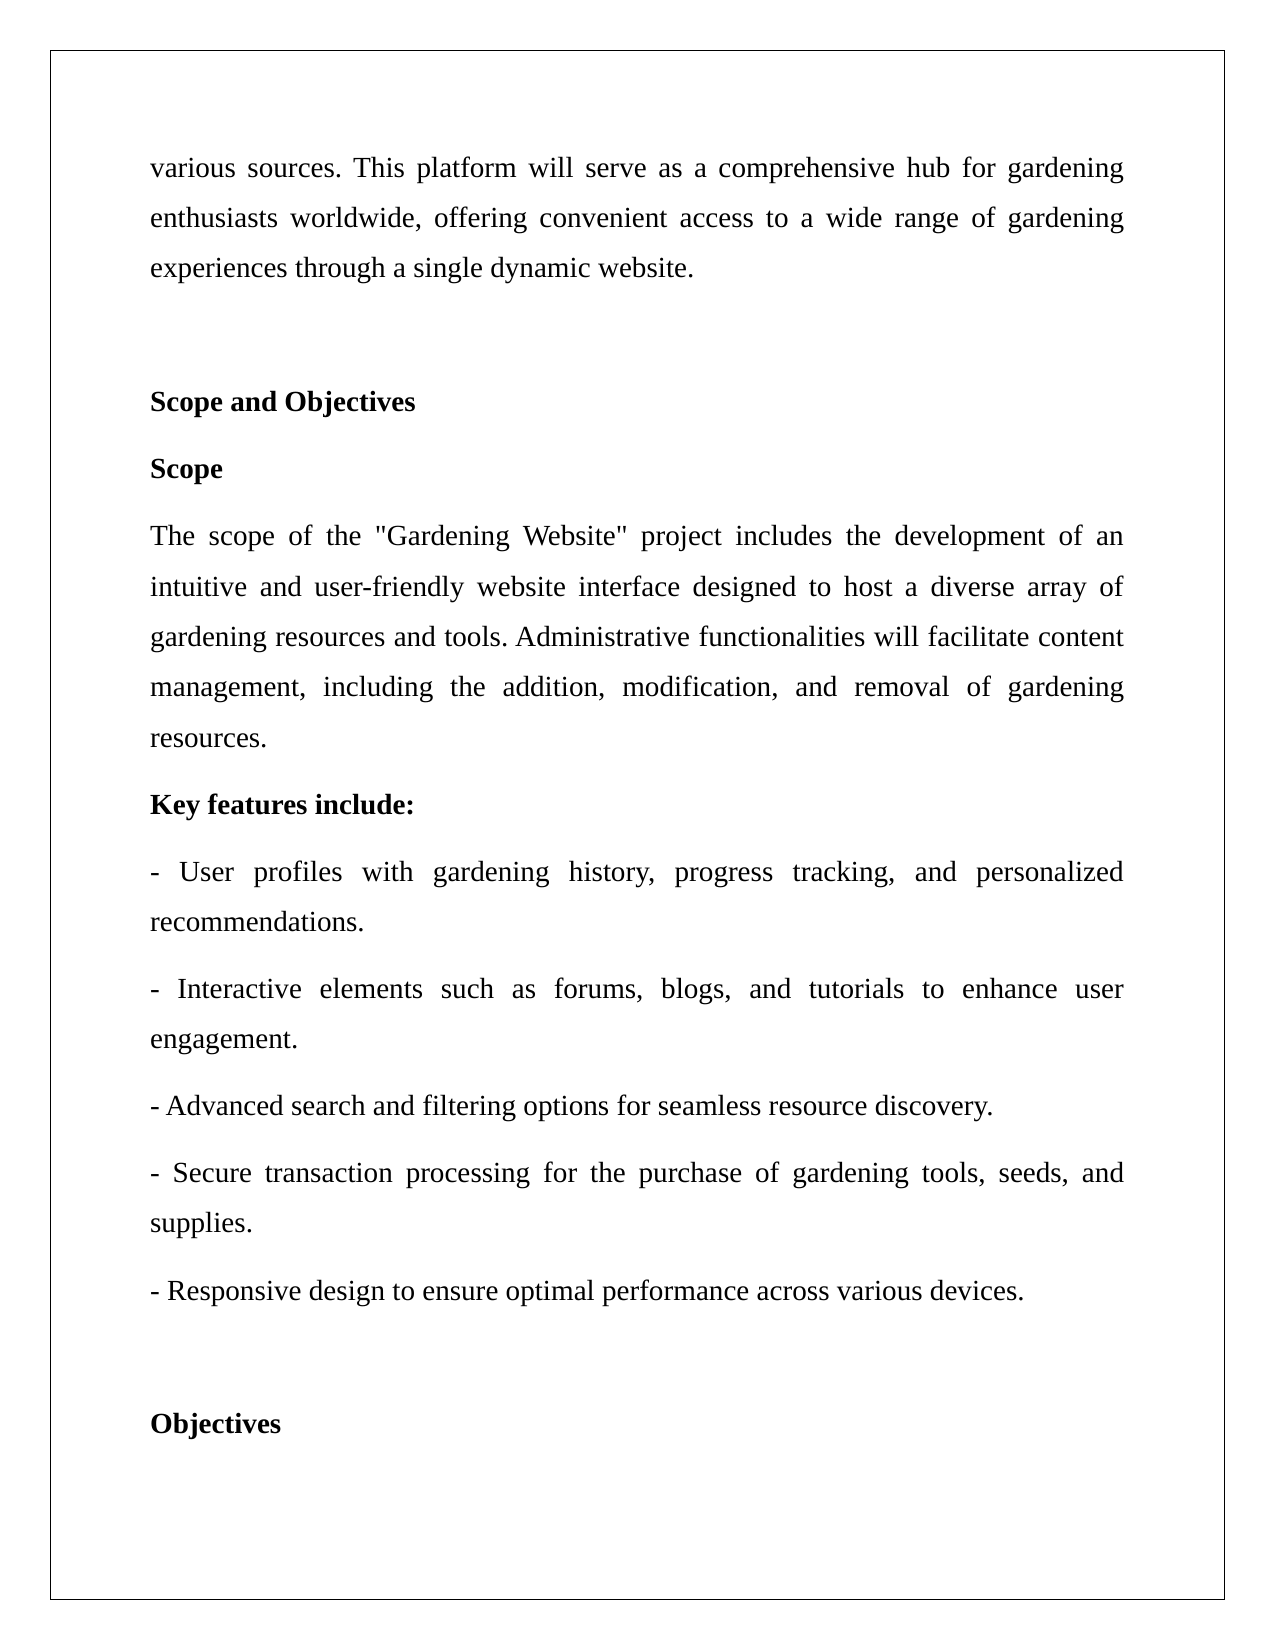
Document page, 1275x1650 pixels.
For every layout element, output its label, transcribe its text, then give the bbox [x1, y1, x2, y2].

text - User profiles with gardening history, progress tracking, and personalized recommendations. [150, 854, 1125, 938]
text - Secure transaction processing for the purchase of gardening tools, seeds, and supplies. [150, 1155, 1125, 1239]
text - Responsive design to ensure optimal performance across various devices. [150, 1273, 1125, 1306]
text - Advanced search and filtering options for seamless resource discovery. [150, 1088, 1125, 1122]
text - Interactive elements such as forums, blogs, and tutorials to enhance user engagement. [150, 971, 1125, 1055]
text Objectives [150, 1407, 1125, 1440]
text Scope and Objectives [150, 384, 1125, 418]
text Scope [150, 452, 1125, 485]
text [150, 150, 1125, 284]
text The scope of the "Gardening Website" project includes the development of an intuitive and user-friendly website interface designed to host a diverse array of gardening resources and tools. Administrative functionalities will facilitate content management, including the addition, modification, and removal of gardening resources. [150, 518, 1125, 753]
text Key features include: [150, 787, 1125, 820]
